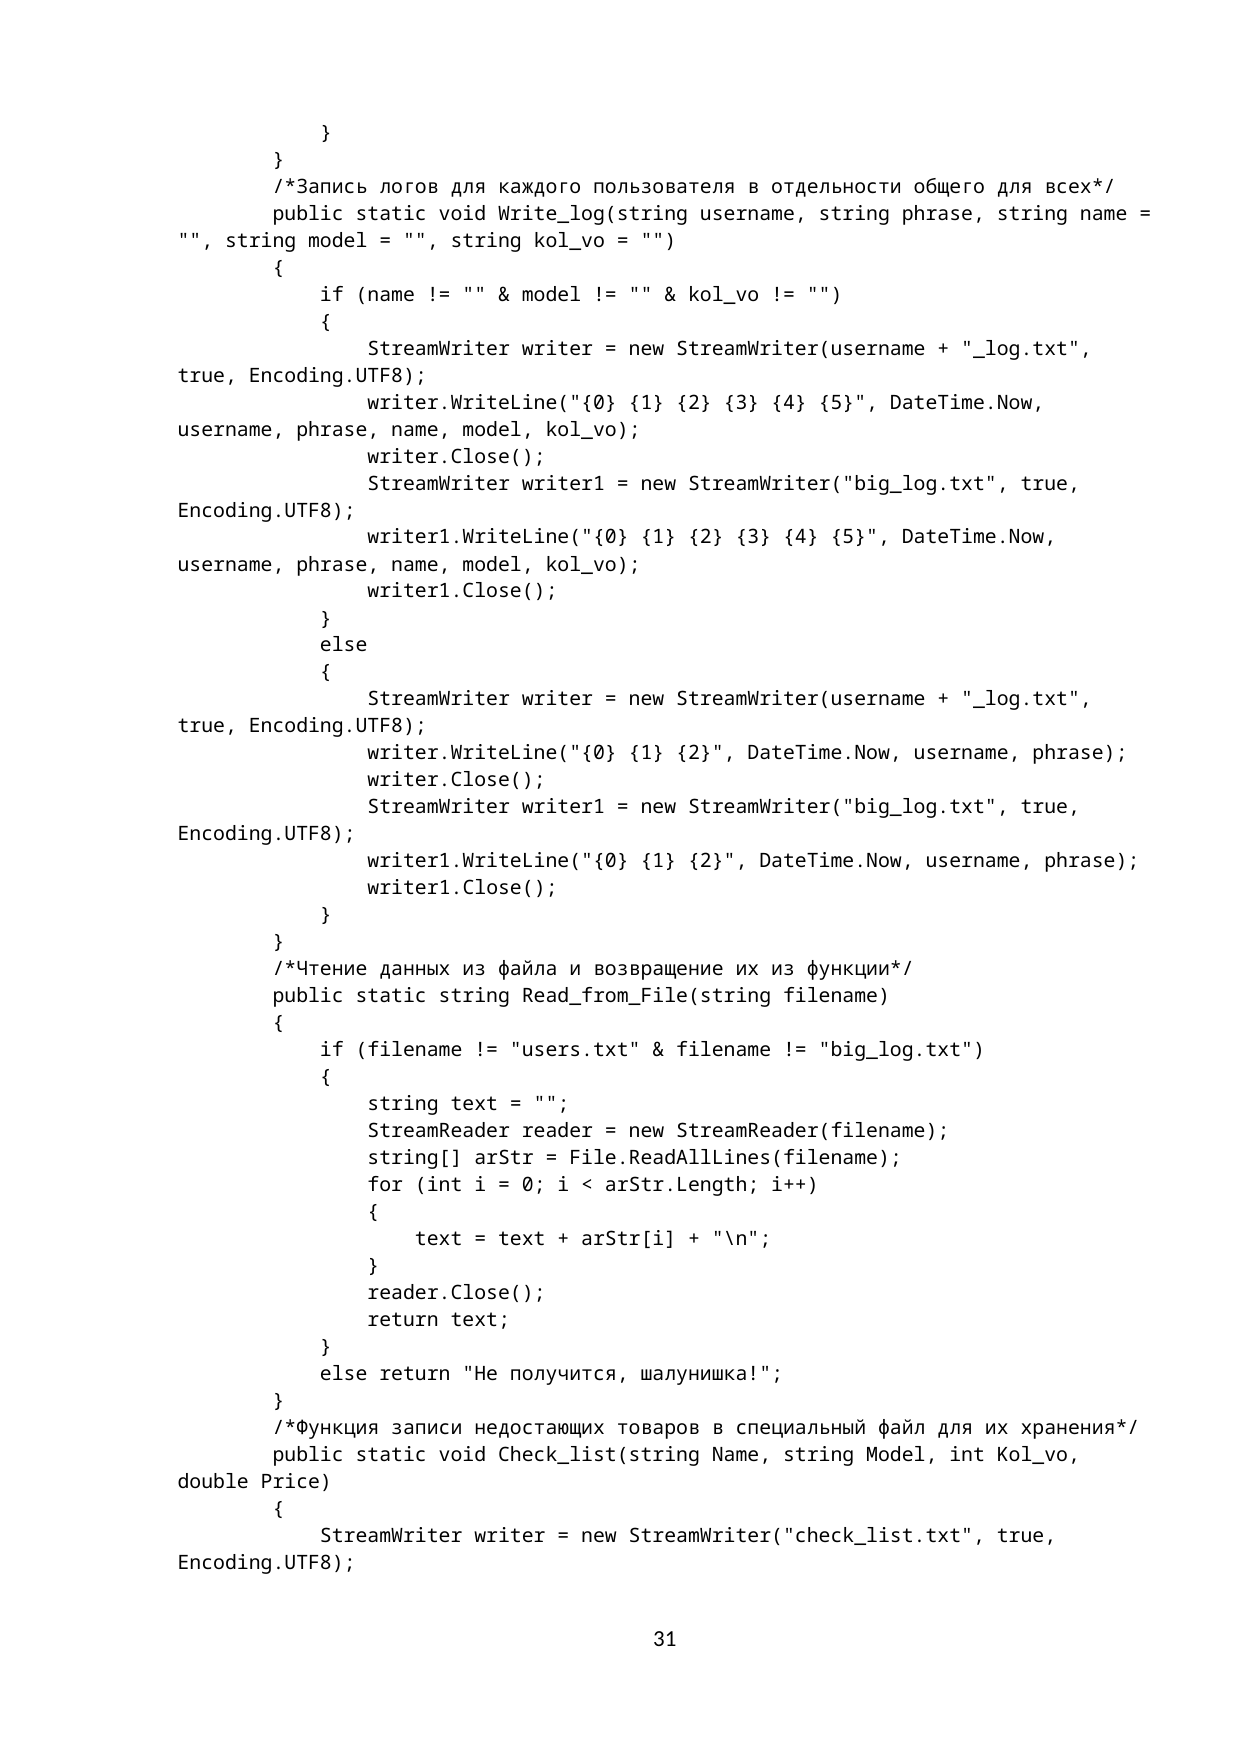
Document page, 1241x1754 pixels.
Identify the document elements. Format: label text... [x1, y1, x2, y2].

text writer1.Close(); [177, 873, 1152, 901]
text } [177, 145, 1152, 172]
text else return "Не получится, шалунишка!"; [177, 1359, 1152, 1386]
text } [177, 1251, 1152, 1278]
text } [177, 901, 1152, 927]
text else [177, 631, 1152, 658]
text for (int i = 0; i < arStr.Length; i++) [177, 1170, 1152, 1197]
text } [177, 1332, 1152, 1359]
text } [177, 118, 1152, 145]
text { [177, 307, 1152, 334]
text /*Функция записи недостающих товаров в специальный файл для их хранения*/ [177, 1413, 1152, 1440]
text public static string Read_from_File(string filename) [177, 981, 1152, 1008]
text public static void Write_log(string username, string phrase, string name = "", string model = "", string kol_vo = "") [177, 199, 1152, 253]
text writer.Close(); [177, 442, 1152, 469]
text } [177, 1386, 1152, 1413]
text } [177, 604, 1152, 631]
text } [177, 927, 1152, 954]
text StreamWriter writer1 = new StreamWriter("big_log.txt", true, Encoding.UTF8); [177, 793, 1152, 847]
text { [177, 1197, 1152, 1224]
text writer.Close(); [177, 766, 1152, 793]
text if (name != "" & model != "" & kol_vo != "") [177, 280, 1152, 307]
text reader.Close(); [177, 1278, 1152, 1305]
text text = text + arStr[i] + "\n"; [177, 1224, 1152, 1251]
text StreamWriter writer = new StreamWriter("check_list.txt", true, Encoding.UTF8); [177, 1521, 1152, 1575]
text /*Чтение данных из файла и возвращение их из функции*/ [177, 954, 1152, 981]
text writer1.WriteLine("{0} {1} {2}", DateTime.Now, username, phrase); [177, 847, 1152, 873]
text string[] arStr = File.ReadAllLines(filename); [177, 1143, 1152, 1170]
text writer1.WriteLine("{0} {1} {2} {3} {4} {5}", DateTime.Now, username, phrase, name, model, kol_vo); [177, 523, 1152, 577]
text StreamReader reader = new StreamReader(filename); [177, 1116, 1152, 1143]
text string text = ""; [177, 1089, 1152, 1116]
text { [177, 658, 1152, 685]
text { [177, 253, 1152, 280]
text { [177, 1494, 1152, 1521]
text writer.WriteLine("{0} {1} {2} {3} {4} {5}", DateTime.Now, username, phrase, name, model, kol_vo); [177, 388, 1152, 442]
text { [177, 1062, 1152, 1089]
text if (filename != "users.txt" & filename != "big_log.txt") [177, 1035, 1152, 1062]
text public static void Check_list(string Name, string Model, int Kol_vo, double Price) [177, 1440, 1152, 1494]
text return text; [177, 1305, 1152, 1332]
text writer1.Close(); [177, 577, 1152, 604]
text /*Запись логов для каждого пользователя в отдельности общего для всех*/ [177, 172, 1152, 199]
text StreamWriter writer1 = new StreamWriter("big_log.txt", true, Encoding.UTF8); [177, 469, 1152, 523]
text StreamWriter writer = new StreamWriter(username + "_log.txt", true, Encoding.UTF8); [177, 685, 1152, 739]
text StreamWriter writer = new StreamWriter(username + "_log.txt", true, Encoding.UTF8); [177, 334, 1152, 388]
text { [177, 1008, 1152, 1035]
text writer.WriteLine("{0} {1} {2}", DateTime.Now, username, phrase); [177, 739, 1152, 766]
